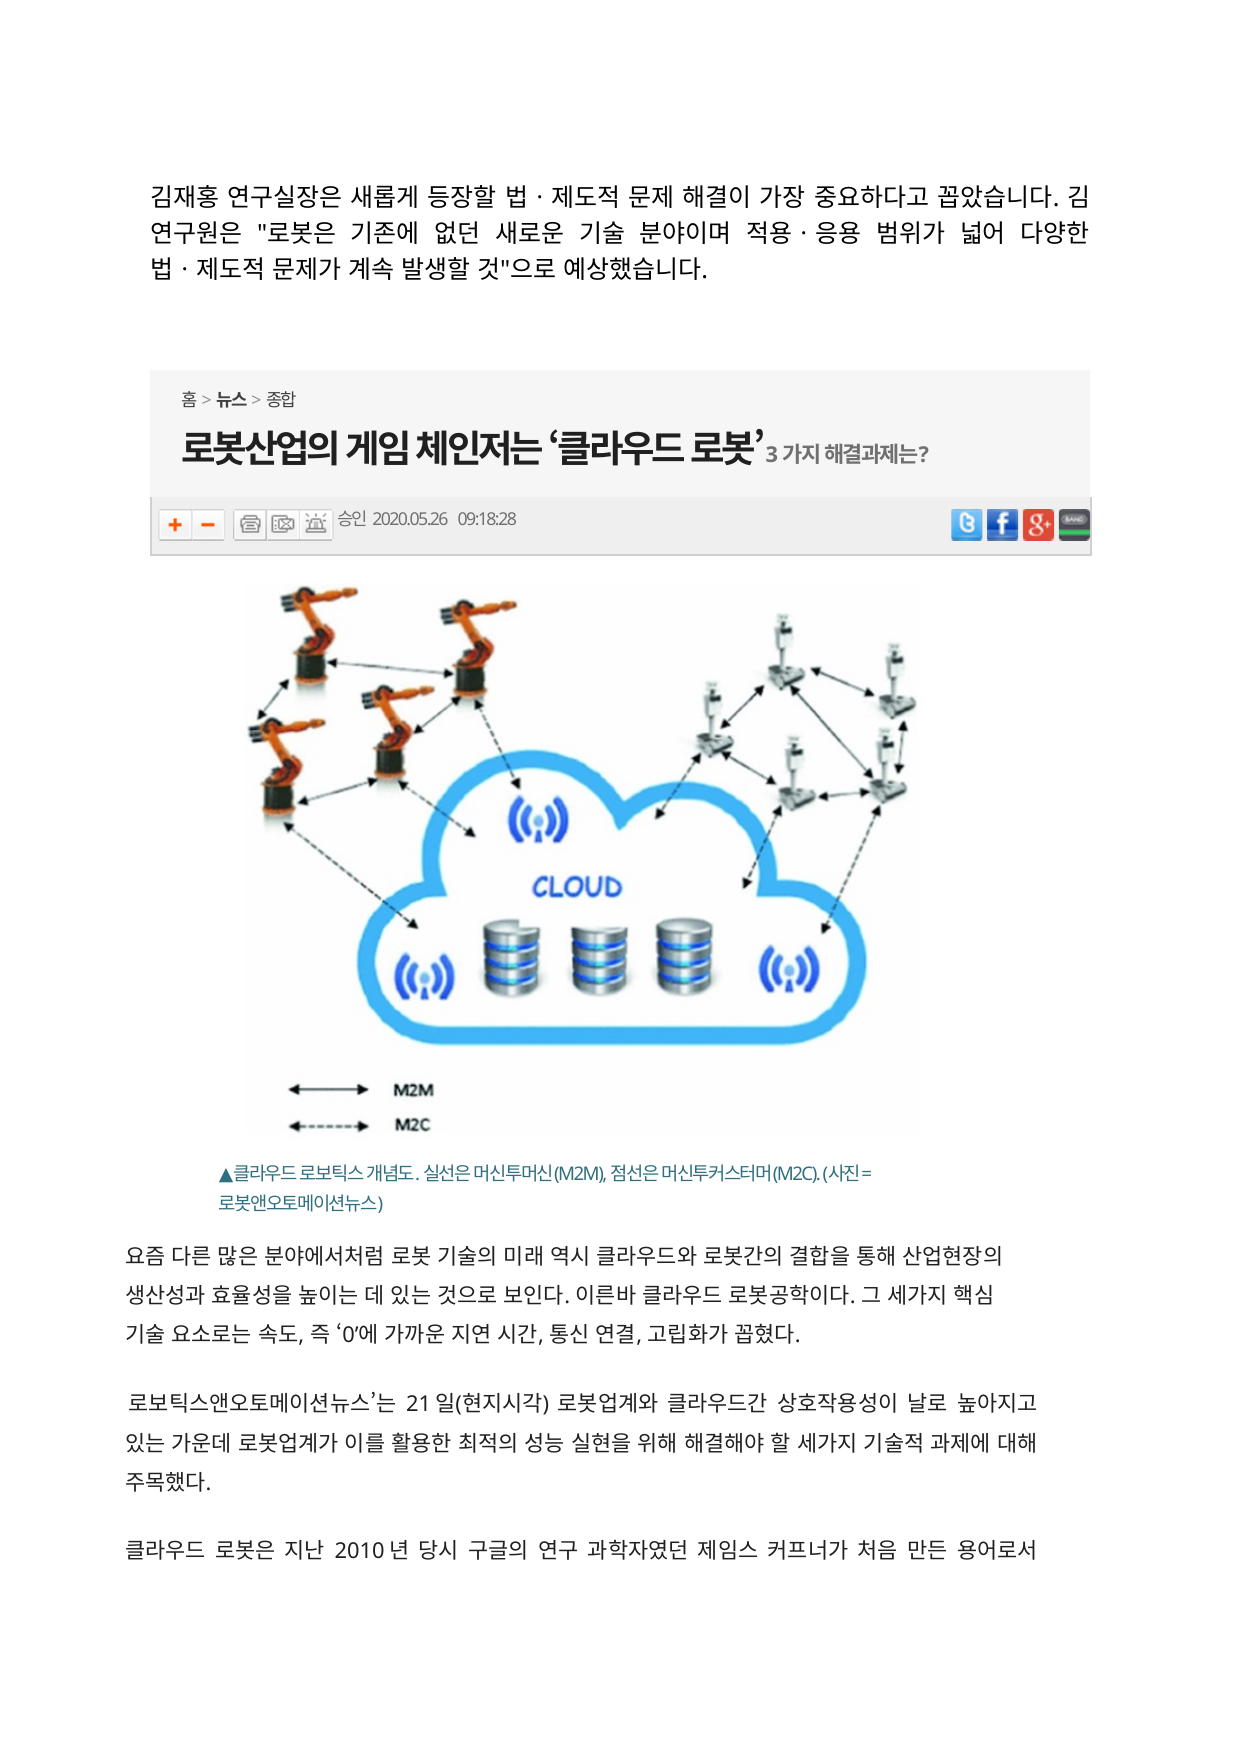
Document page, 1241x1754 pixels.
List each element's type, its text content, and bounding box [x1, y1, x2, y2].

table_header [150, 556, 1012, 1593]
picture [987, 509, 1019, 541]
table_header [150, 370, 1090, 497]
picture [244, 583, 918, 1140]
text 김재홍 연구실장은 새롭게 등장할 법ㆍ제도적 문제 해결이 가장 중요하다고 꼽았습니다. 김 연구원은 "로봇은 기존에 없던 새로운 기술 분야이며 적용ㆍ응용 범위가 넓어 다양한 법ㆍ제도적 문제가 계속 발생할 것"으로 예상했습니다. [150, 177, 1090, 286]
table_header 승인 2020.05.26 09:18:28 [336, 497, 781, 554]
picture [158, 509, 226, 541]
picture [1058, 509, 1091, 541]
table_header [152, 497, 336, 554]
picture [233, 509, 334, 541]
table_header [781, 497, 1090, 554]
picture [1022, 509, 1055, 541]
picture [951, 509, 983, 541]
